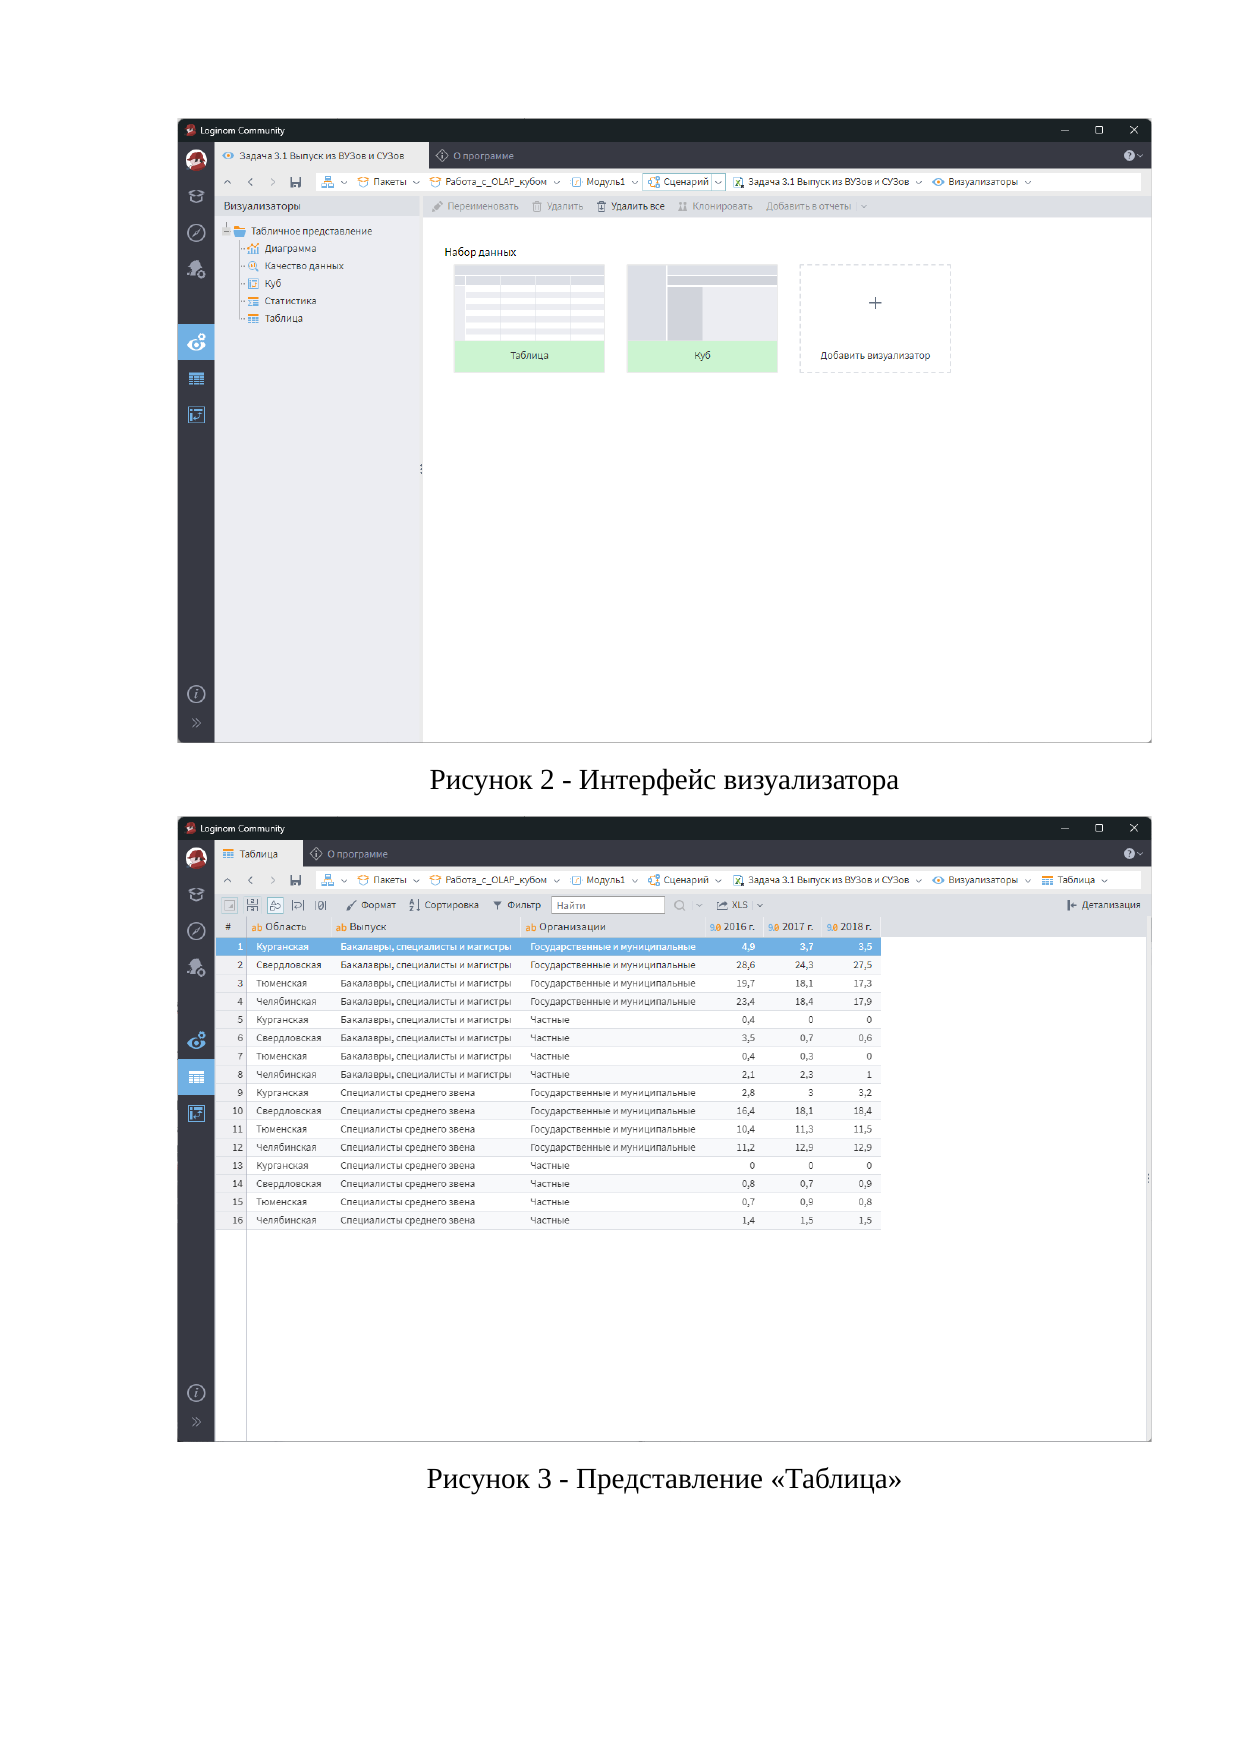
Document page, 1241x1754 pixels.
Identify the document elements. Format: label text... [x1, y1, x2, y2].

picture [177, 816, 1152, 1442]
picture [177, 118, 1152, 743]
